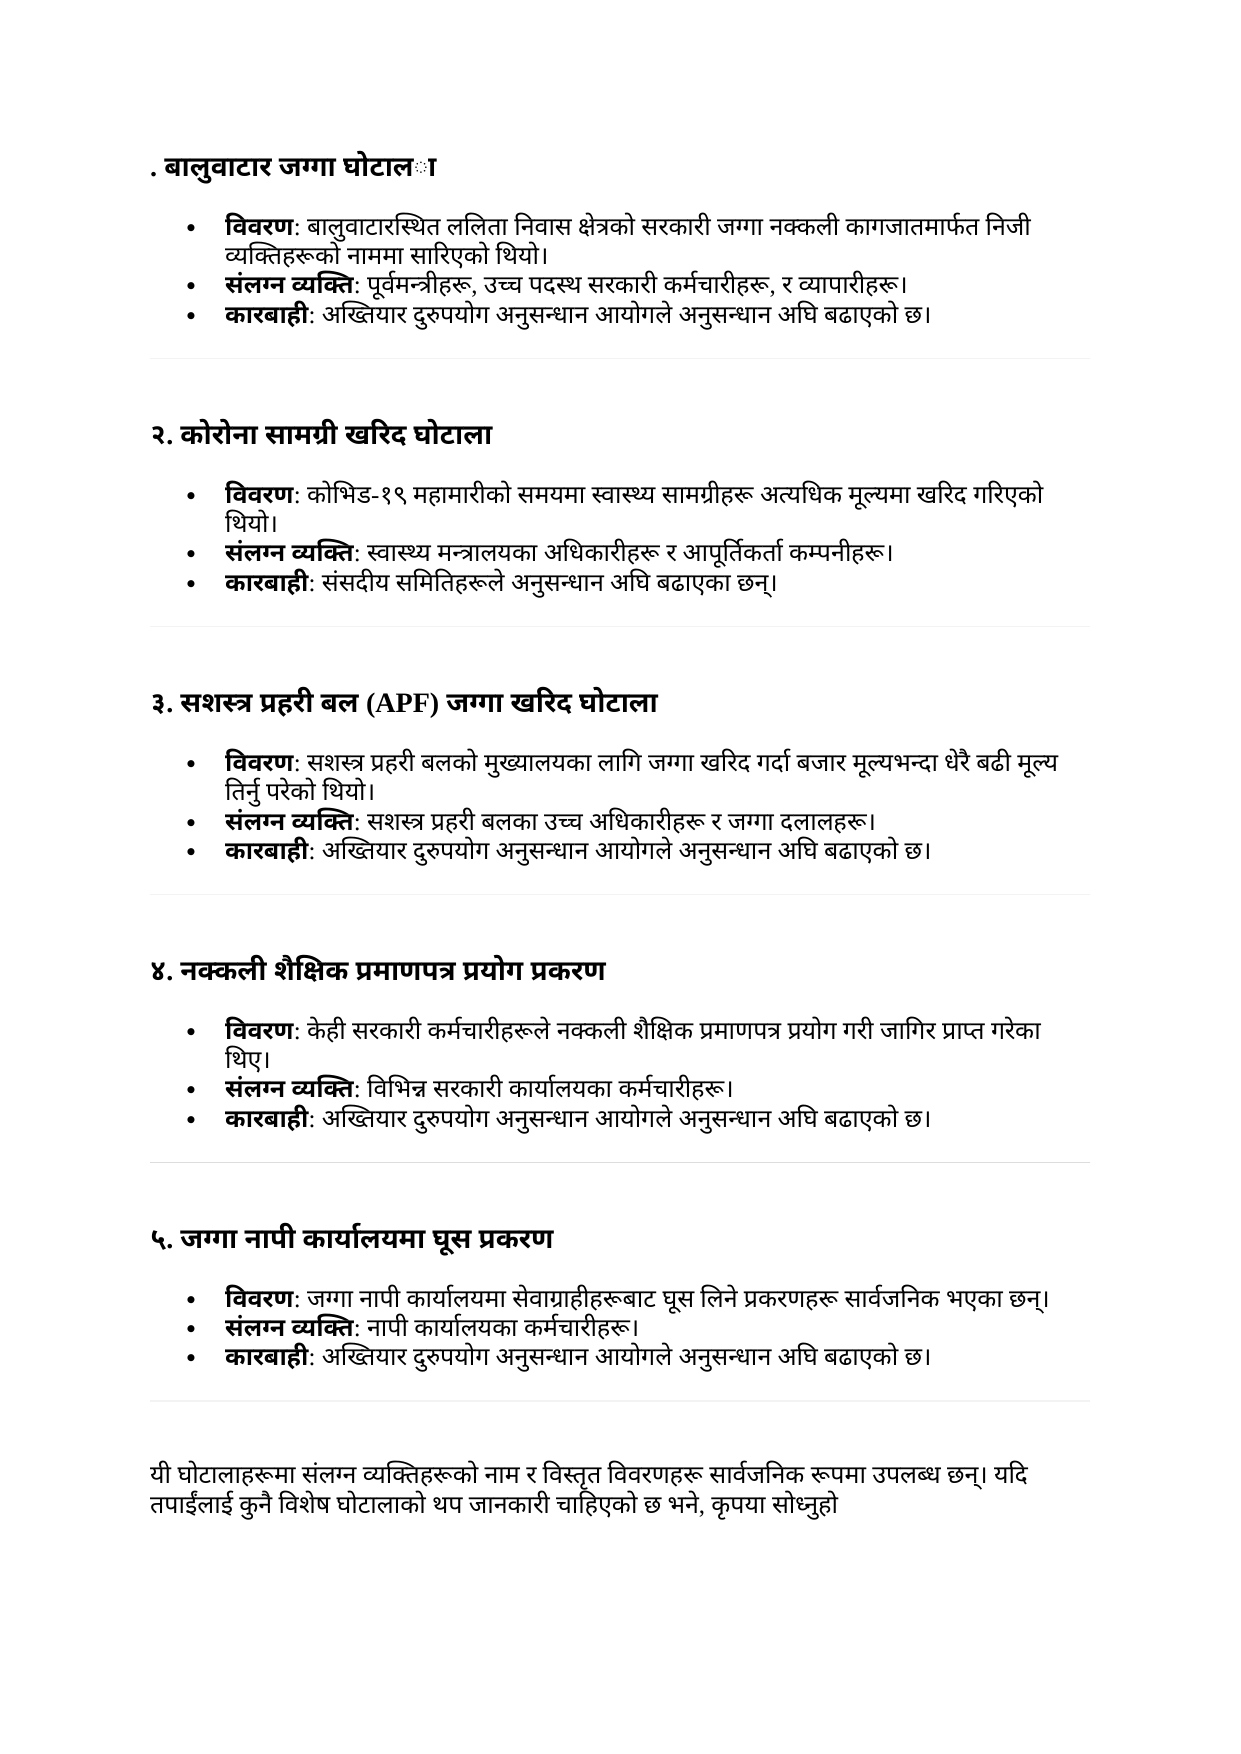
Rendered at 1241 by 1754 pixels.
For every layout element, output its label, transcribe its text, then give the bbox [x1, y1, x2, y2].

list कारबाही: अख्तियार दुरुपयोग अनुसन्धान आयोगले अनुसन्धान अघि बढाएको छ।​ [187, 1342, 1090, 1372]
list संलग्न व्यक्ति: विभिन्न सरकारी कार्यालयका कर्मचारीहरू।​ [187, 1074, 1090, 1104]
text यी घोटालाहरूमा संलग्न व्यक्तिहरूको नाम र विस्तृत विवरणहरू सार्वजनिक रूपमा उपलब्ध छन्। यदि तपाईंलाई कुनै विशेष घोटालाको थप जानकारी चाहिएको छ भने, कृपया सोध्नुहो [150, 1461, 1090, 1519]
list विवरण: बालुवाटारस्थित ललिता निवास क्षेत्रको सरकारी जग्गा नक्कली कागजातमार्फत निजी व्यक्तिहरूको नाममा सारिएको थियो।​ [187, 212, 1090, 271]
list संलग्न व्यक्ति: सशस्त्र प्रहरी बलका उच्च अधिकारीहरू र जग्गा दलालहरू।​ [187, 807, 1090, 836]
text . बालुवाटार जग्गा घोटाला [150, 150, 1090, 183]
list संलग्न व्यक्ति: पूर्वमन्त्रीहरू, उच्च पदस्थ सरकारी कर्मचारीहरू, र व्यापारीहरू।​ [375, 271, 1090, 300]
text ४. नक्कली शैक्षिक प्रमाणपत्र प्रयोग प्रकरण [150, 954, 1090, 987]
list कारबाही: अख्तियार दुरुपयोग अनुसन्धान आयोगले अनुसन्धान अघि बढाएको छ।​ [187, 300, 1090, 329]
text २. कोरोना सामग्री खरिद घोटाला [150, 418, 1090, 451]
list संलग्न व्यक्ति: पूर्वमन्त्रीहरू, उच्च पदस्थ सरकारी कर्मचारीहरू, र व्यापारीहरू।​ [187, 271, 390, 300]
list संलग्न व्यक्ति: नापी कार्यालयका कर्मचारीहरू।​ [187, 1313, 1090, 1342]
list विवरण: जग्गा नापी कार्यालयमा सेवाग्राहीहरूबाट घूस लिने प्रकरणहरू सार्वजनिक भएका छन्।​ [187, 1284, 1090, 1313]
list संलग्न व्यक्ति: स्वास्थ्य मन्त्रालयका अधिकारीहरू र आपूर्तिकर्ता कम्पनीहरू।​ [187, 538, 1090, 568]
list विवरण: सशस्त्र प्रहरी बलको मुख्यालयका लागि जग्गा खरिद गर्दा बजार मूल्यभन्दा धेरै बढी मूल्य तिर्नु परेको थियो।​ [187, 748, 1090, 807]
text ३. सशस्त्र प्रहरी बल (APF) जग्गा खरिद घोटाला [150, 686, 1090, 719]
list विवरण: कोभिड-१९ महामारीको समयमा स्वास्थ्य सामग्रीहरू अत्यधिक मूल्यमा खरिद गरिएको थियो।​ [187, 480, 1090, 538]
list कारबाही: अख्तियार दुरुपयोग अनुसन्धान आयोगले अनुसन्धान अघि बढाएको छ।​ [187, 836, 1090, 865]
list विवरण: केही सरकारी कर्मचारीहरूले नक्कली शैक्षिक प्रमाणपत्र प्रयोग गरी जागिर प्राप्त गरेका थिए।​ [187, 1016, 1090, 1074]
text ५. जग्गा नापी कार्यालयमा घूस प्रकरण [150, 1222, 1090, 1255]
list कारबाही: अख्तियार दुरुपयोग अनुसन्धान आयोगले अनुसन्धान अघि बढाएको छ।​ [187, 1104, 1090, 1133]
list कारबाही: संसदीय समितिहरूले अनुसन्धान अघि बढाएका छन्।​ [187, 568, 1090, 597]
